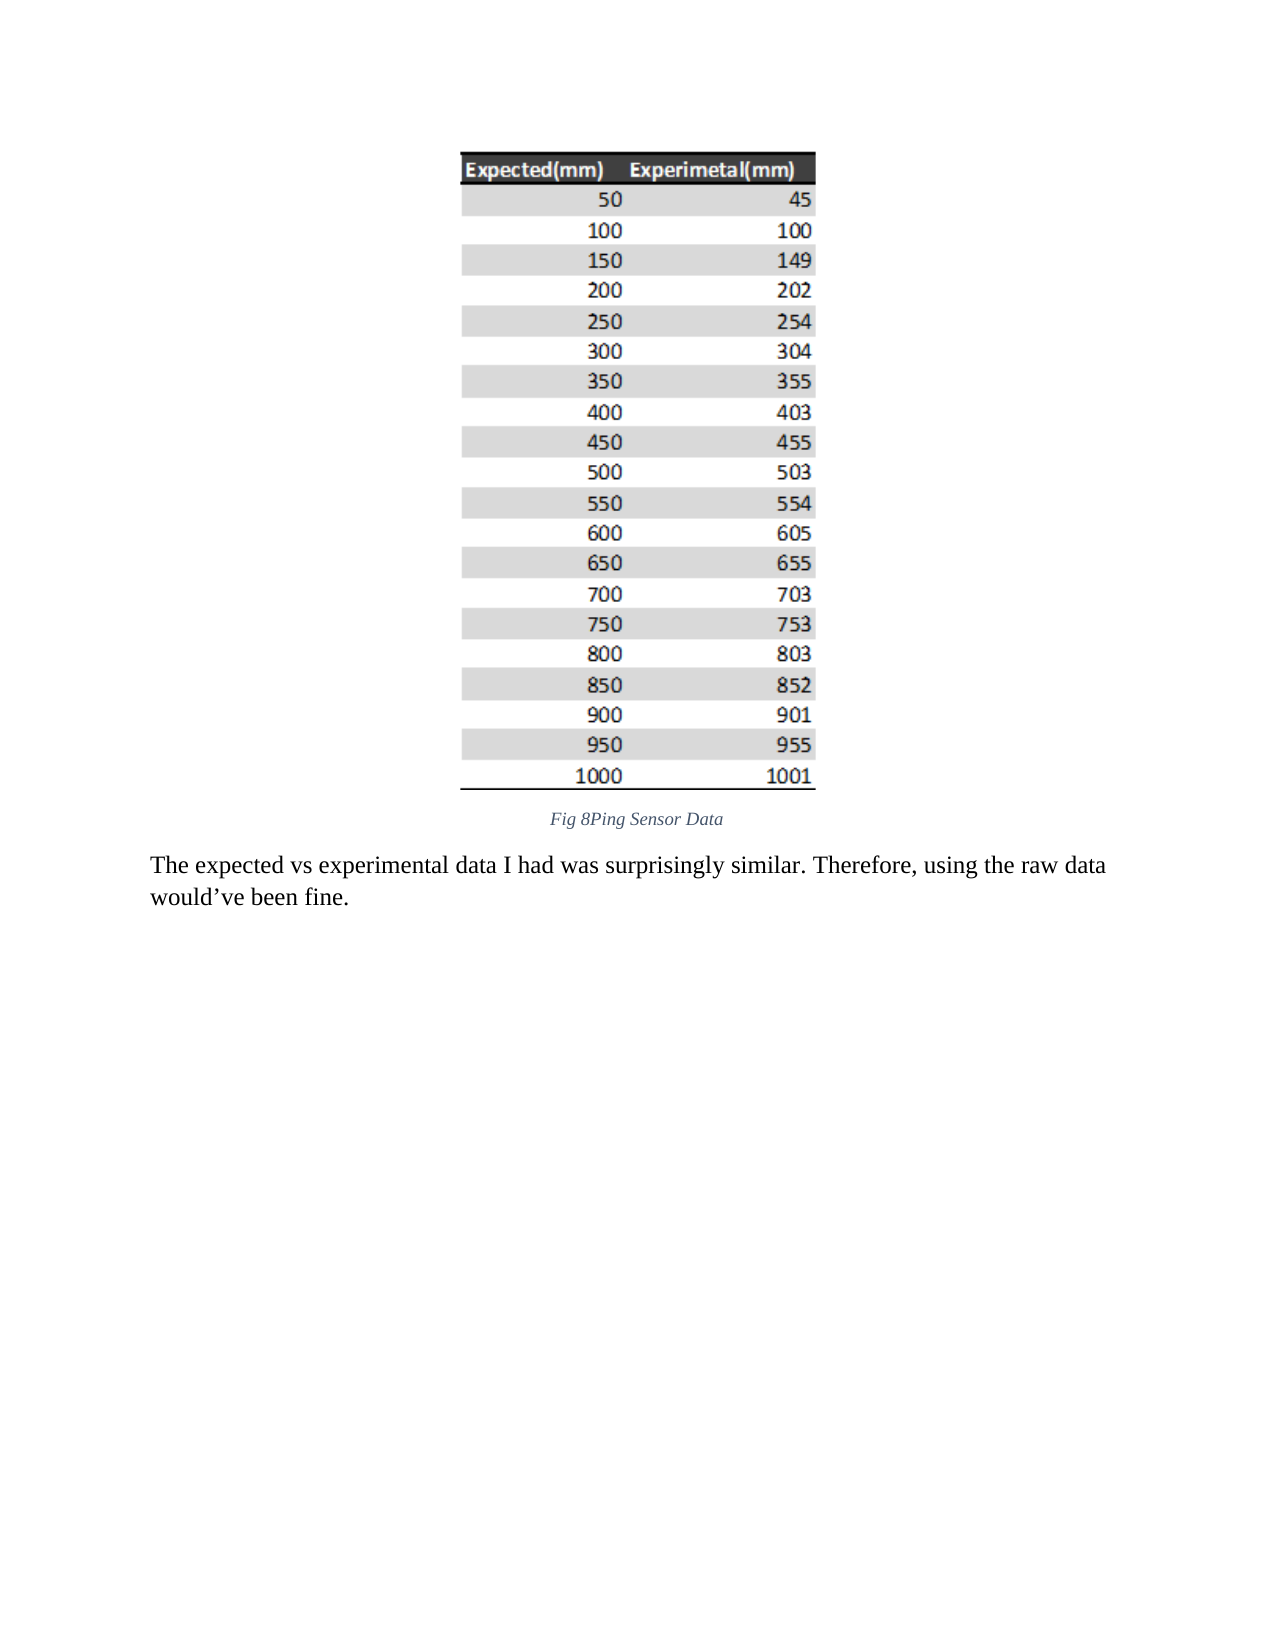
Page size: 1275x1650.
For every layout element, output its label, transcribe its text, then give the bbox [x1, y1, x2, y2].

picture [459, 150, 816, 790]
text The expected vs experimental data I had was surprisingly similar. Therefore, using the raw data would’ve been fine. [150, 851, 1125, 910]
